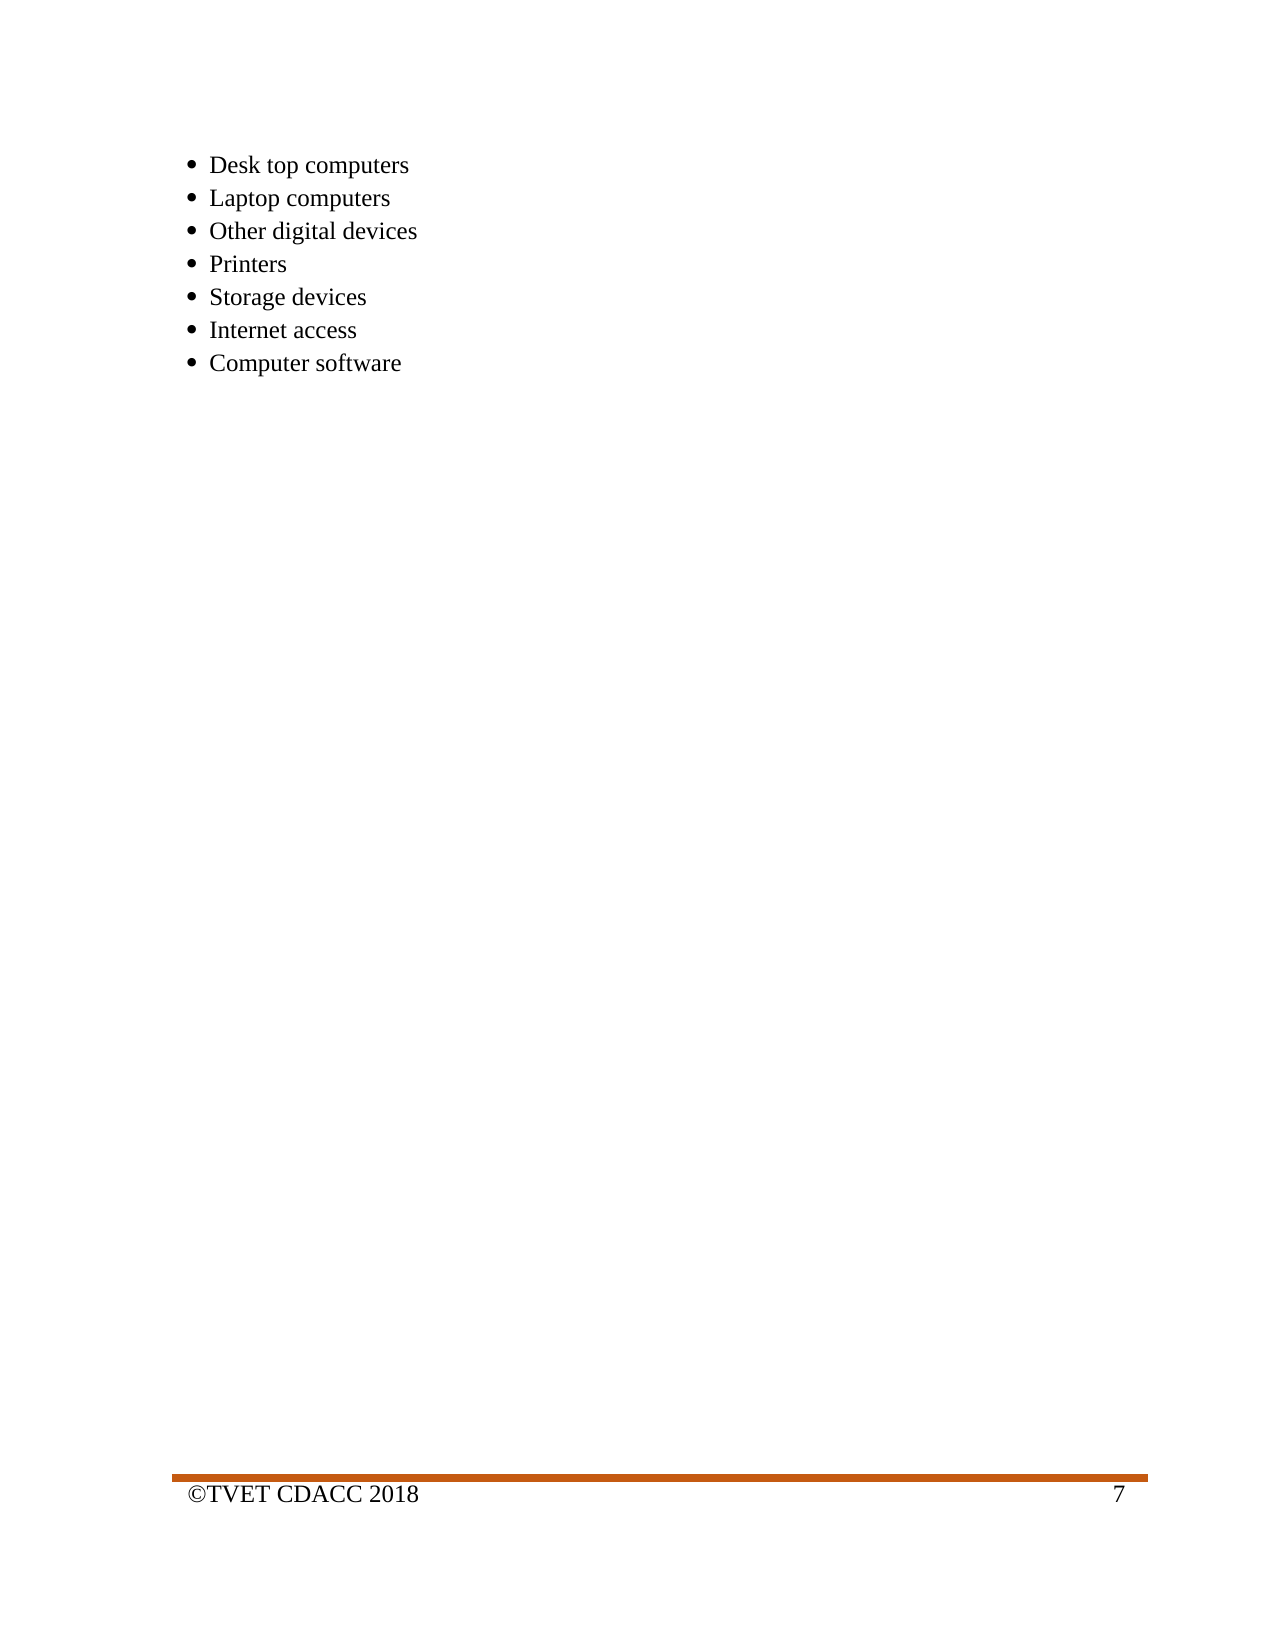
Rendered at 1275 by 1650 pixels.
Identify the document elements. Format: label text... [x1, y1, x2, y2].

list Printers [187, 249, 1125, 278]
list Desk top computers [187, 150, 1125, 179]
list Storage devices [187, 282, 1125, 311]
list Laptop computers [187, 183, 1125, 212]
list Computer software [187, 348, 1125, 377]
list Other digital devices [187, 216, 1125, 245]
list Internet access [187, 315, 1125, 344]
